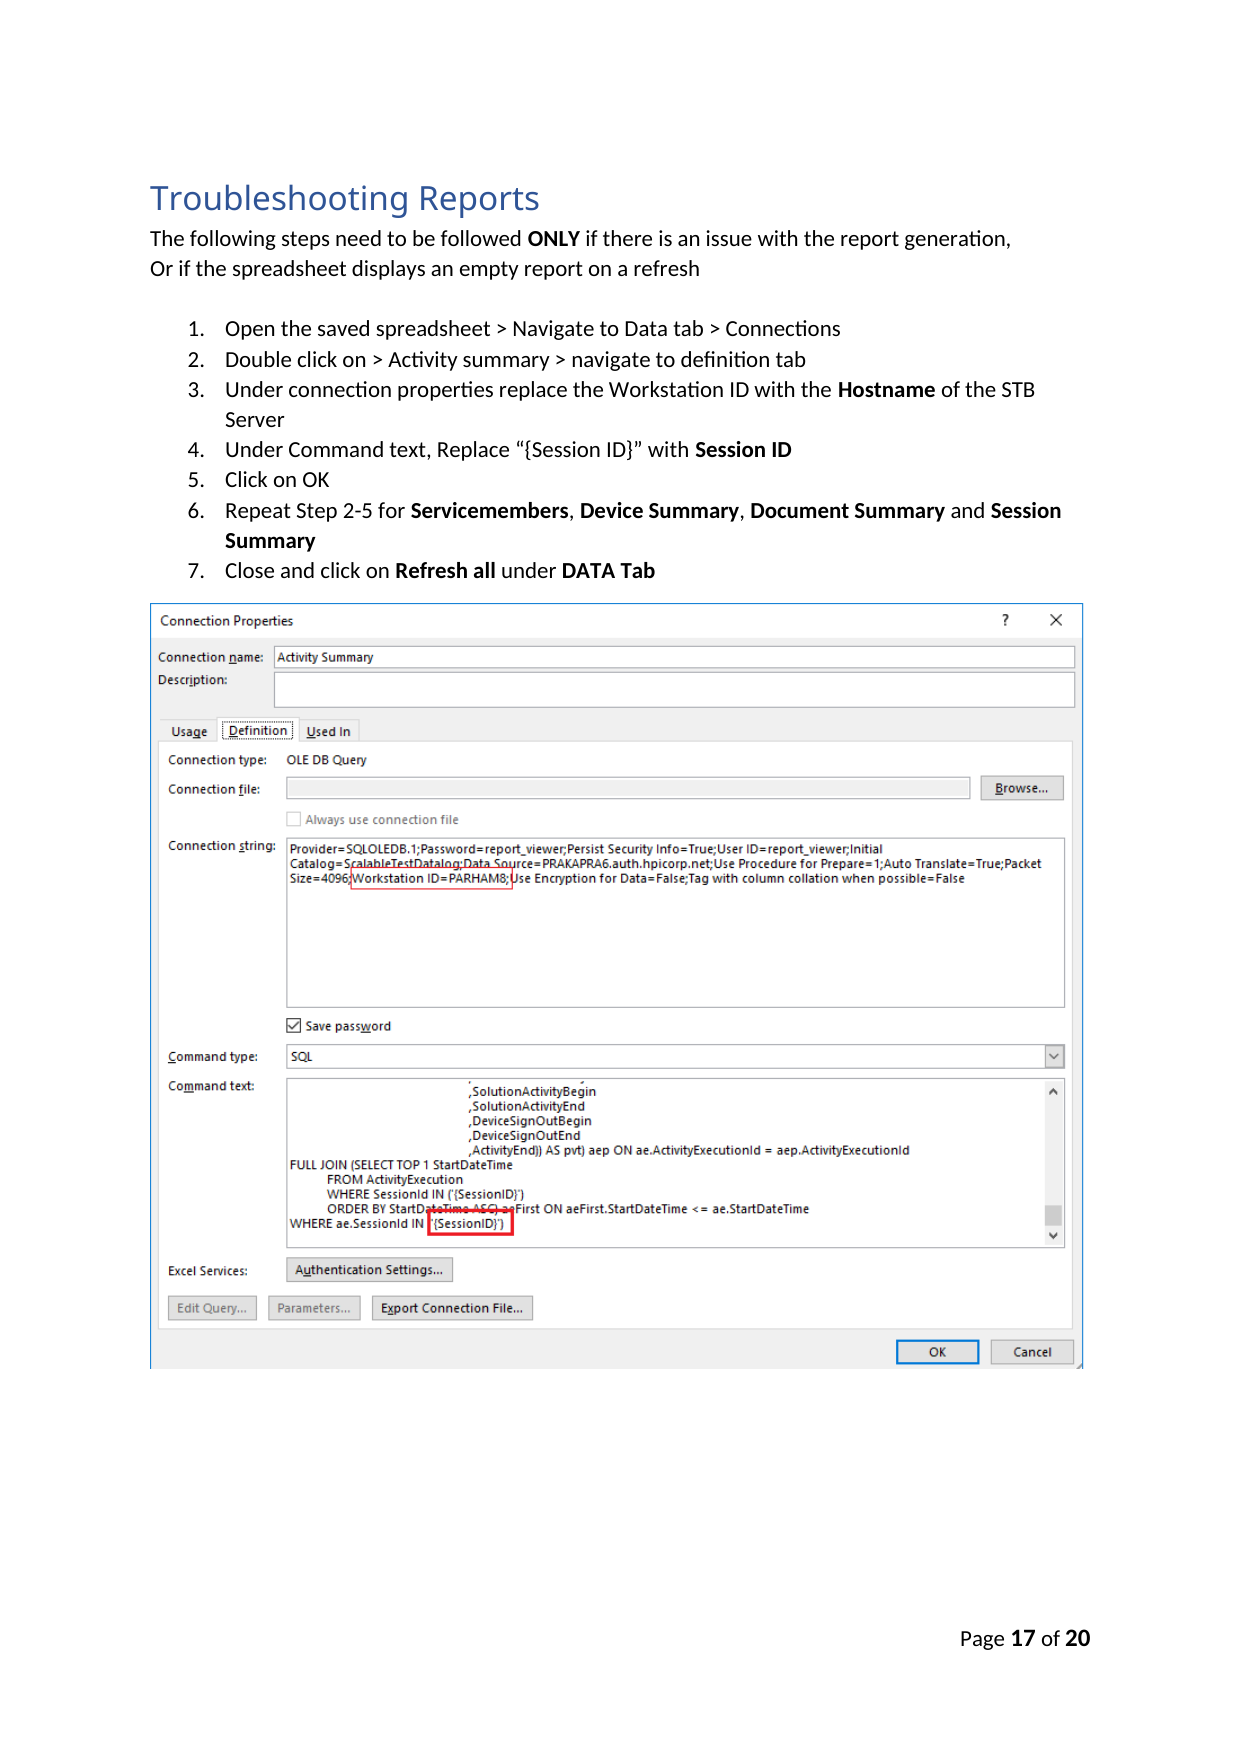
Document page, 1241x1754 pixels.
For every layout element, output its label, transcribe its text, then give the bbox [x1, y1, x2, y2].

list Close and click on Refresh all under DATA Tab [187, 556, 1090, 584]
list Double click on > Activity summary > navigate to definition tab [187, 345, 1090, 373]
list The following steps need to be followed ONLY if there is an issue with the report generation, [150, 224, 1090, 252]
list Under Command text, Replace “{Session ID}” with Session ID [187, 435, 1090, 463]
picture [150, 603, 1089, 1369]
list Repeat Step 2-5 for Servicemembers, Device Summary, Document Summary and Session Summary [187, 496, 1090, 554]
list Open the saved spreadsheet > Navigate to Data tab > Connections [187, 314, 1090, 343]
subtitle Troubleshooting Reports [150, 175, 1090, 220]
list Or if the spreadsheet displays an empty report on a refresh [150, 254, 1090, 282]
list Under connection properties replace the Workstation ID with the Hostname of the STB Server [187, 375, 1090, 433]
list Click on OK [187, 466, 1090, 494]
